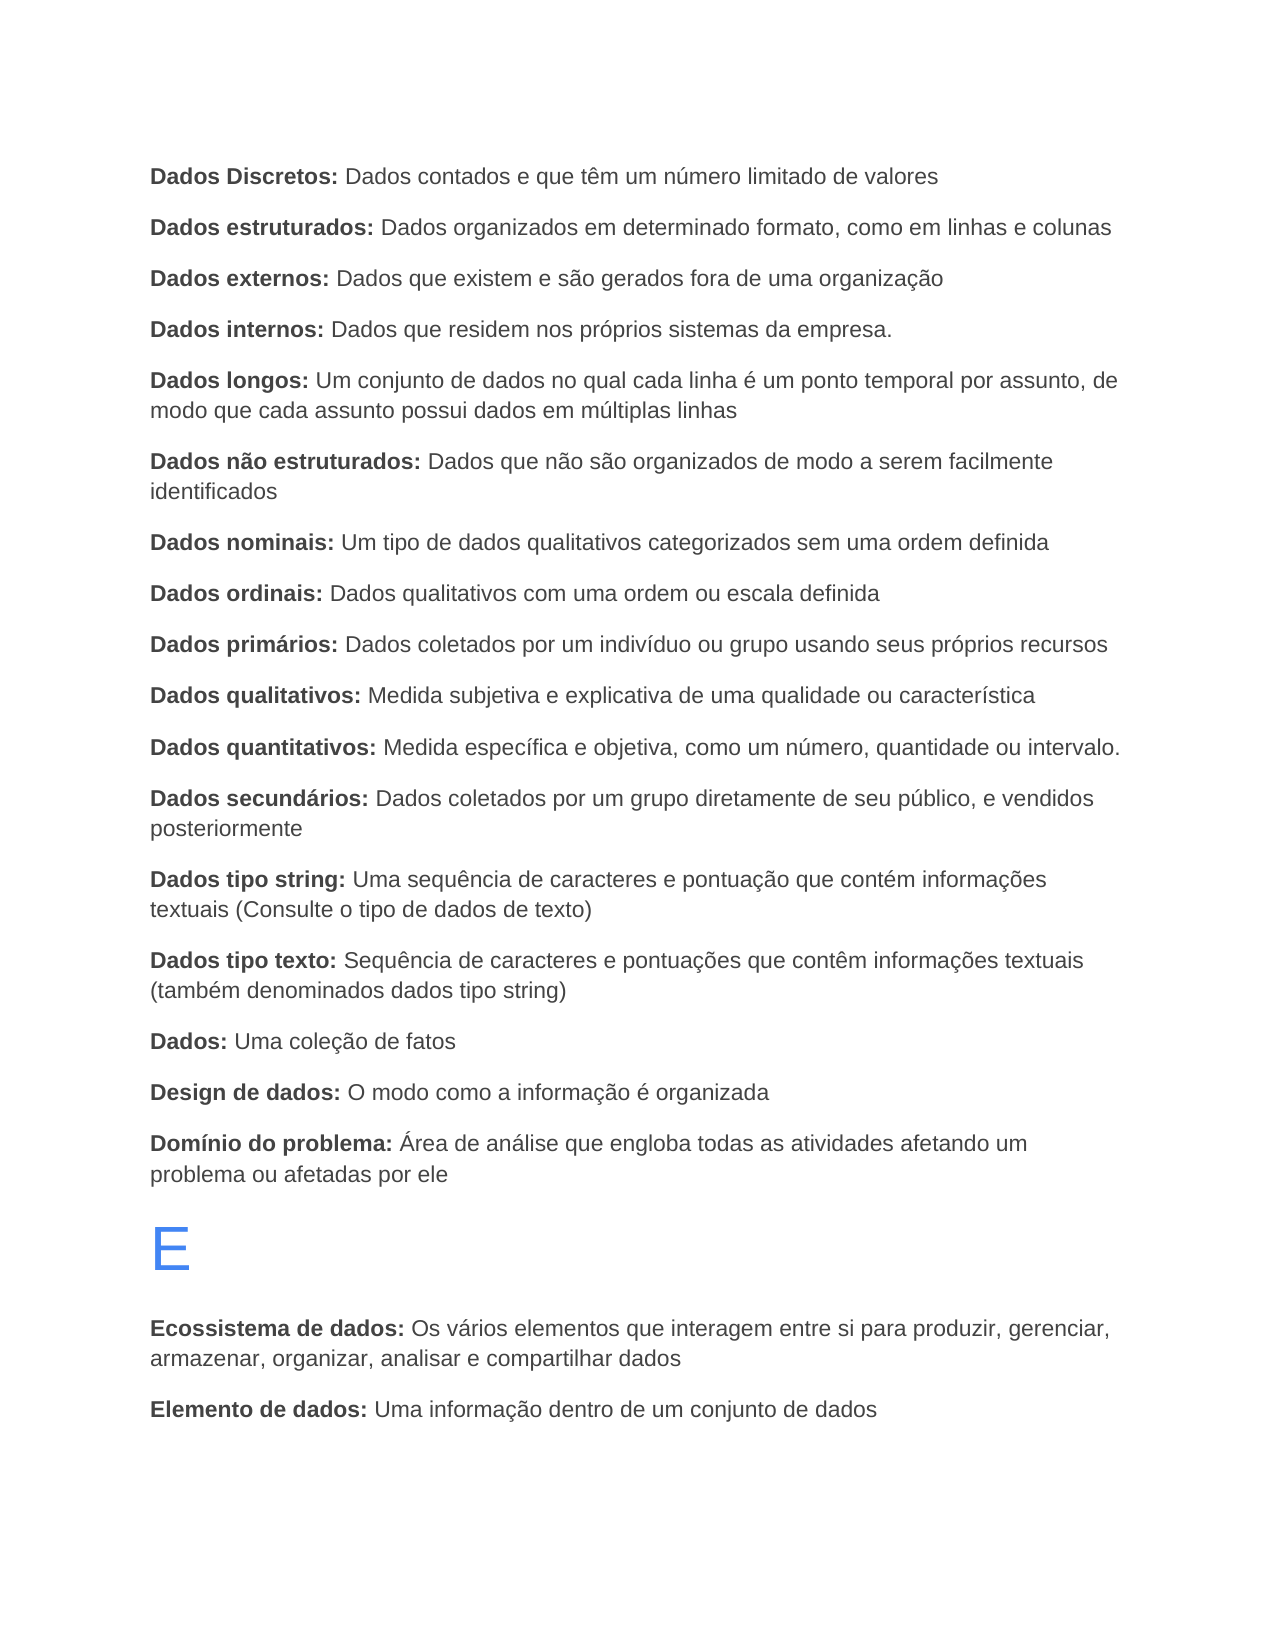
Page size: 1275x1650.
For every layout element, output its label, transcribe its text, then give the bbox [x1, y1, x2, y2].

text Dados primários: Dados coletados por um indivíduo ou grupo usando seus próprios recursos [150, 631, 1125, 658]
text Dados: Uma coleção de fatos [150, 1028, 1125, 1055]
text Elemento de dados: Uma informação dentro de um conjunto de dados [150, 1396, 1125, 1423]
text Dados internos: Dados que residem nos próprios sistemas da empresa. [150, 316, 1125, 342]
text Dados quantitativos: Medida específica e objetiva, como um número, quantidade ou intervalo. [150, 733, 1125, 760]
text E [150, 1212, 1125, 1283]
text Domínio do problema: Área de análise que engloba todas as atividades afetando um problema ou afetadas por ele [150, 1130, 1125, 1187]
text Dados Discretos: Dados contados e que têm um número limitado de valores [150, 163, 1125, 189]
text Dados tipo string: Uma sequência de caracteres e pontuação que contém informações textuais (Consulte o tipo de dados de texto) [150, 866, 1125, 922]
text Dados secundários: Dados coletados por um grupo diretamente de seu público, e vendidos posteriormente [150, 784, 1125, 841]
text Design de dados: O modo como a informação é organizada [150, 1079, 1125, 1106]
text Dados ordinais: Dados qualitativos com uma ordem ou escala definida [150, 580, 1125, 607]
text Dados longos: Um conjunto de dados no qual cada linha é um ponto temporal por assunto, de modo que cada assunto possui dados em múltiplas linhas [150, 367, 1125, 423]
text Dados estruturados: Dados organizados em determinado formato, como em linhas e colunas [150, 214, 1125, 240]
text Dados externos: Dados que existem e são gerados fora de uma organização [150, 265, 1125, 291]
text Ecossistema de dados: Os vários elementos que interagem entre si para produzir, gerenciar, armazenar, organizar, analisar e compartilhar dados [150, 1315, 1125, 1372]
text Dados não estruturados: Dados que não são organizados de modo a serem facilmente identificados [150, 448, 1125, 505]
text Dados qualitativos: Medida subjetiva e explicativa de uma qualidade ou característica [150, 682, 1125, 709]
text Dados tipo texto: Sequência de caracteres e pontuações que contêm informações textuais (também denominados dados tipo string) [150, 947, 1125, 1004]
text Dados nominais: Um tipo de dados qualitativos categorizados sem uma ordem definida [150, 529, 1125, 556]
